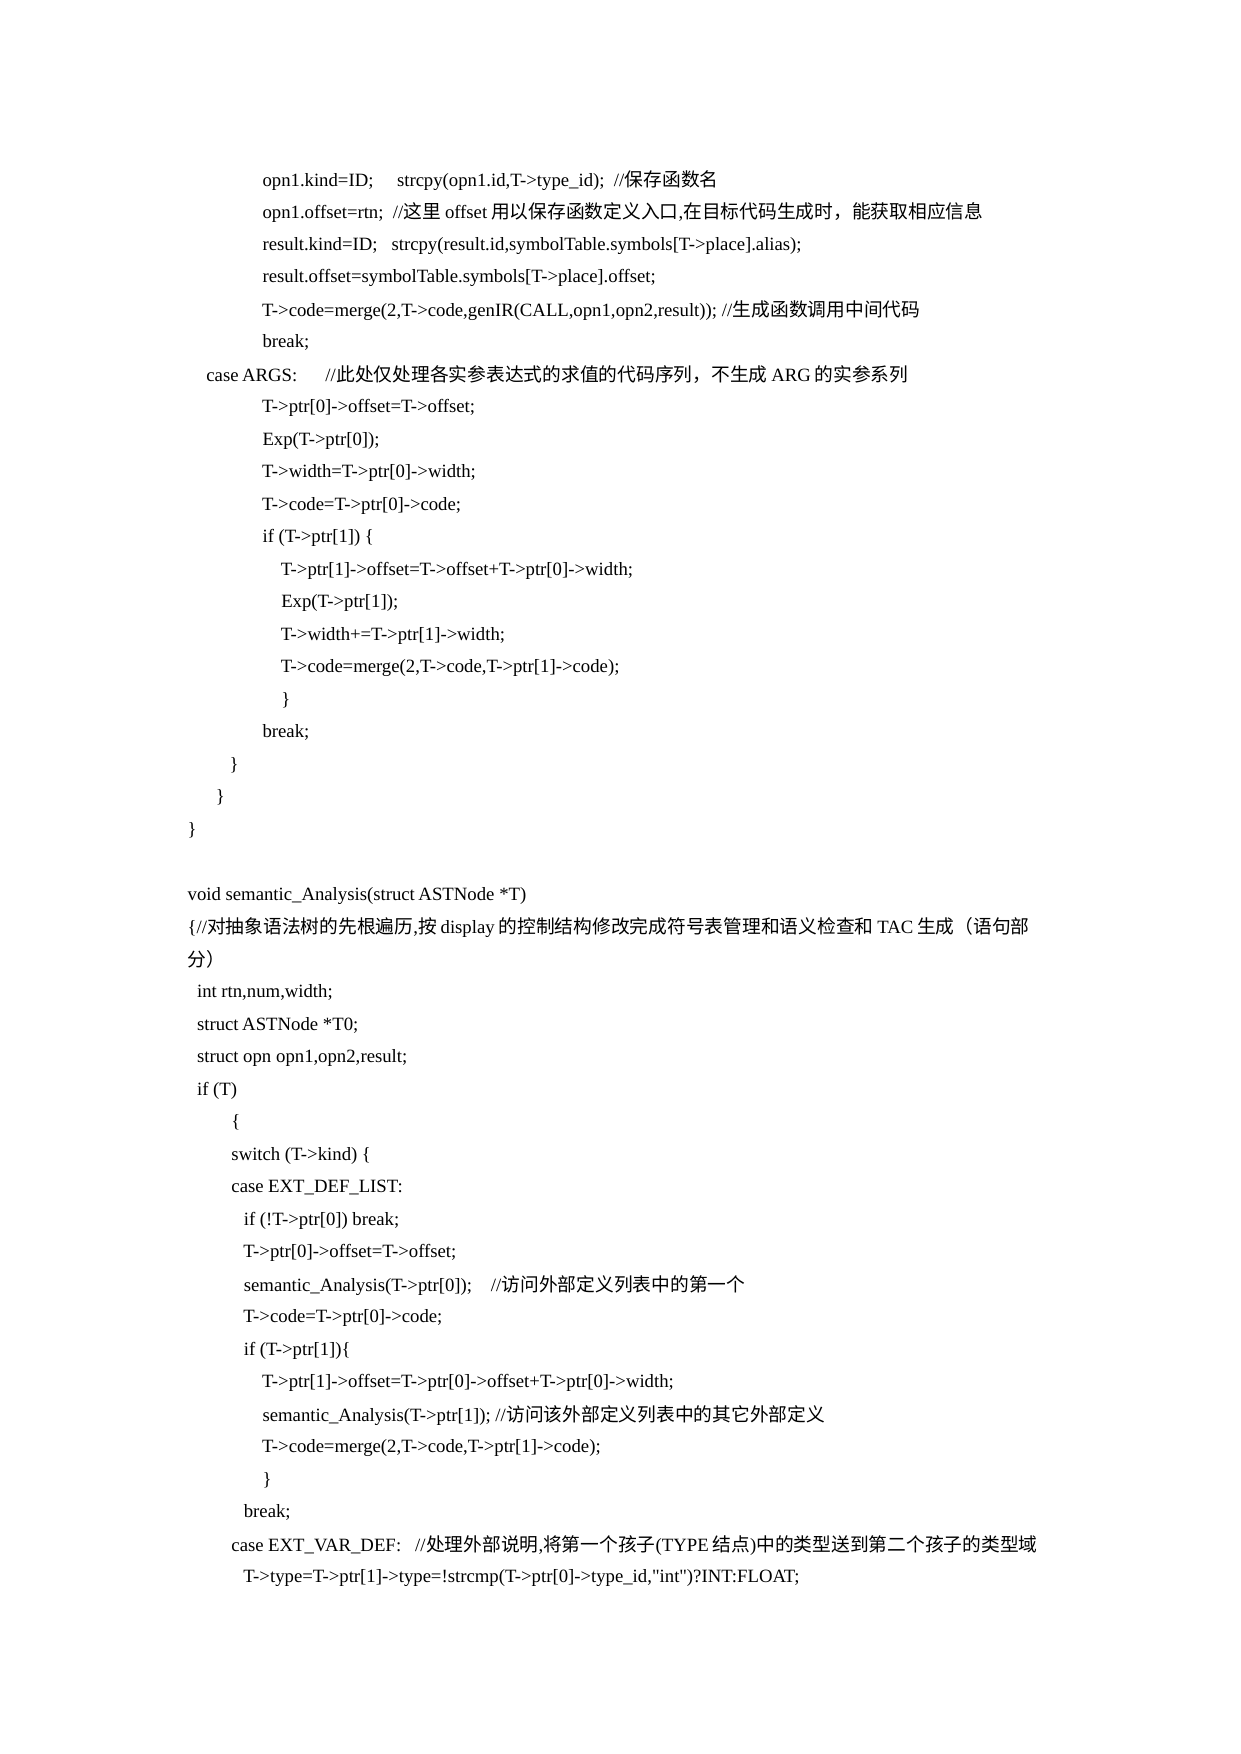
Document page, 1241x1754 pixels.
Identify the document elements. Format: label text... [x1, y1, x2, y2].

text int rtn,num,width; [187, 974, 1053, 1007]
text if (!T->ptr[0]) break; [187, 1202, 1053, 1234]
text semantic_Analysis(T->ptr[0]); //访问外部定义列表中的第一个 [187, 1267, 1053, 1299]
text break; [187, 324, 1053, 357]
text T->ptr[1]->offset=T->offset+T->ptr[0]->width; [187, 552, 1053, 584]
text } [187, 747, 1053, 779]
text switch (T->kind) { [187, 1137, 1053, 1169]
text } [187, 682, 1053, 714]
text Exp(T->ptr[0]); [187, 422, 1053, 454]
text } [187, 812, 1053, 844]
text if (T->ptr[1]){ [187, 1332, 1053, 1364]
text T->ptr[0]->offset=T->offset; [187, 1234, 1053, 1267]
text case ARGS: //此处仅处理各实参表达式的求值的代码序列，不生成ARG的实参系列 [187, 357, 1053, 389]
text opn1.kind=ID; strcpy(opn1.id,T->type_id); //保存函数名 [187, 162, 1053, 194]
text T->code=T->ptr[0]->code; [187, 1299, 1053, 1332]
text T->code=merge(2,T->code,T->ptr[1]->code); [187, 1429, 1053, 1462]
text } [187, 1462, 1053, 1494]
text { [187, 1104, 1053, 1137]
text opn1.offset=rtn; //这里offset用以保存函数定义入口,在目标代码生成时，能获取相应信息 [187, 194, 1053, 227]
text result.kind=ID; strcpy(result.id,symbolTable.symbols[T->place].alias); [187, 227, 1053, 259]
text if (T->ptr[1]) { [187, 519, 1053, 552]
text struct opn opn1,opn2,result; [187, 1039, 1053, 1072]
text break; [187, 1494, 1053, 1527]
text T->type=T->ptr[1]->type=!strcmp(T->ptr[0]->type_id,"int")?INT:FLOAT; [187, 1559, 1053, 1592]
text struct ASTNode *T0; [187, 1007, 1053, 1039]
text break; [187, 714, 1053, 747]
text T->ptr[1]->offset=T->ptr[0]->offset+T->ptr[0]->width; [187, 1364, 1053, 1397]
text semantic_Analysis(T->ptr[1]); //访问该外部定义列表中的其它外部定义 [187, 1397, 1053, 1429]
text case EXT_VAR_DEF: //处理外部说明,将第一个孩子(TYPE结点)中的类型送到第二个孩子的类型域 [187, 1527, 1053, 1559]
text void semantic_Analysis(struct ASTNode *T) [187, 877, 1053, 909]
text T->code=merge(2,T->code,genIR(CALL,opn1,opn2,result)); //生成函数调用中间代码 [187, 292, 1053, 324]
text {//对抽象语法树的先根遍历,按display的控制结构修改完成符号表管理和语义检查和TAC生成（语句部分） [187, 909, 1053, 974]
text } [187, 779, 1053, 812]
text T->width+=T->ptr[1]->width; [187, 617, 1053, 649]
text Exp(T->ptr[1]); [187, 584, 1053, 617]
text if (T) [187, 1072, 1053, 1104]
text case EXT_DEF_LIST: [187, 1169, 1053, 1202]
text T->ptr[0]->offset=T->offset; [187, 389, 1053, 422]
text T->code=merge(2,T->code,T->ptr[1]->code); [187, 649, 1053, 682]
text result.offset=symbolTable.symbols[T->place].offset; [187, 259, 1053, 292]
text T->width=T->ptr[0]->width; [187, 454, 1053, 487]
text T->code=T->ptr[0]->code; [187, 487, 1053, 519]
